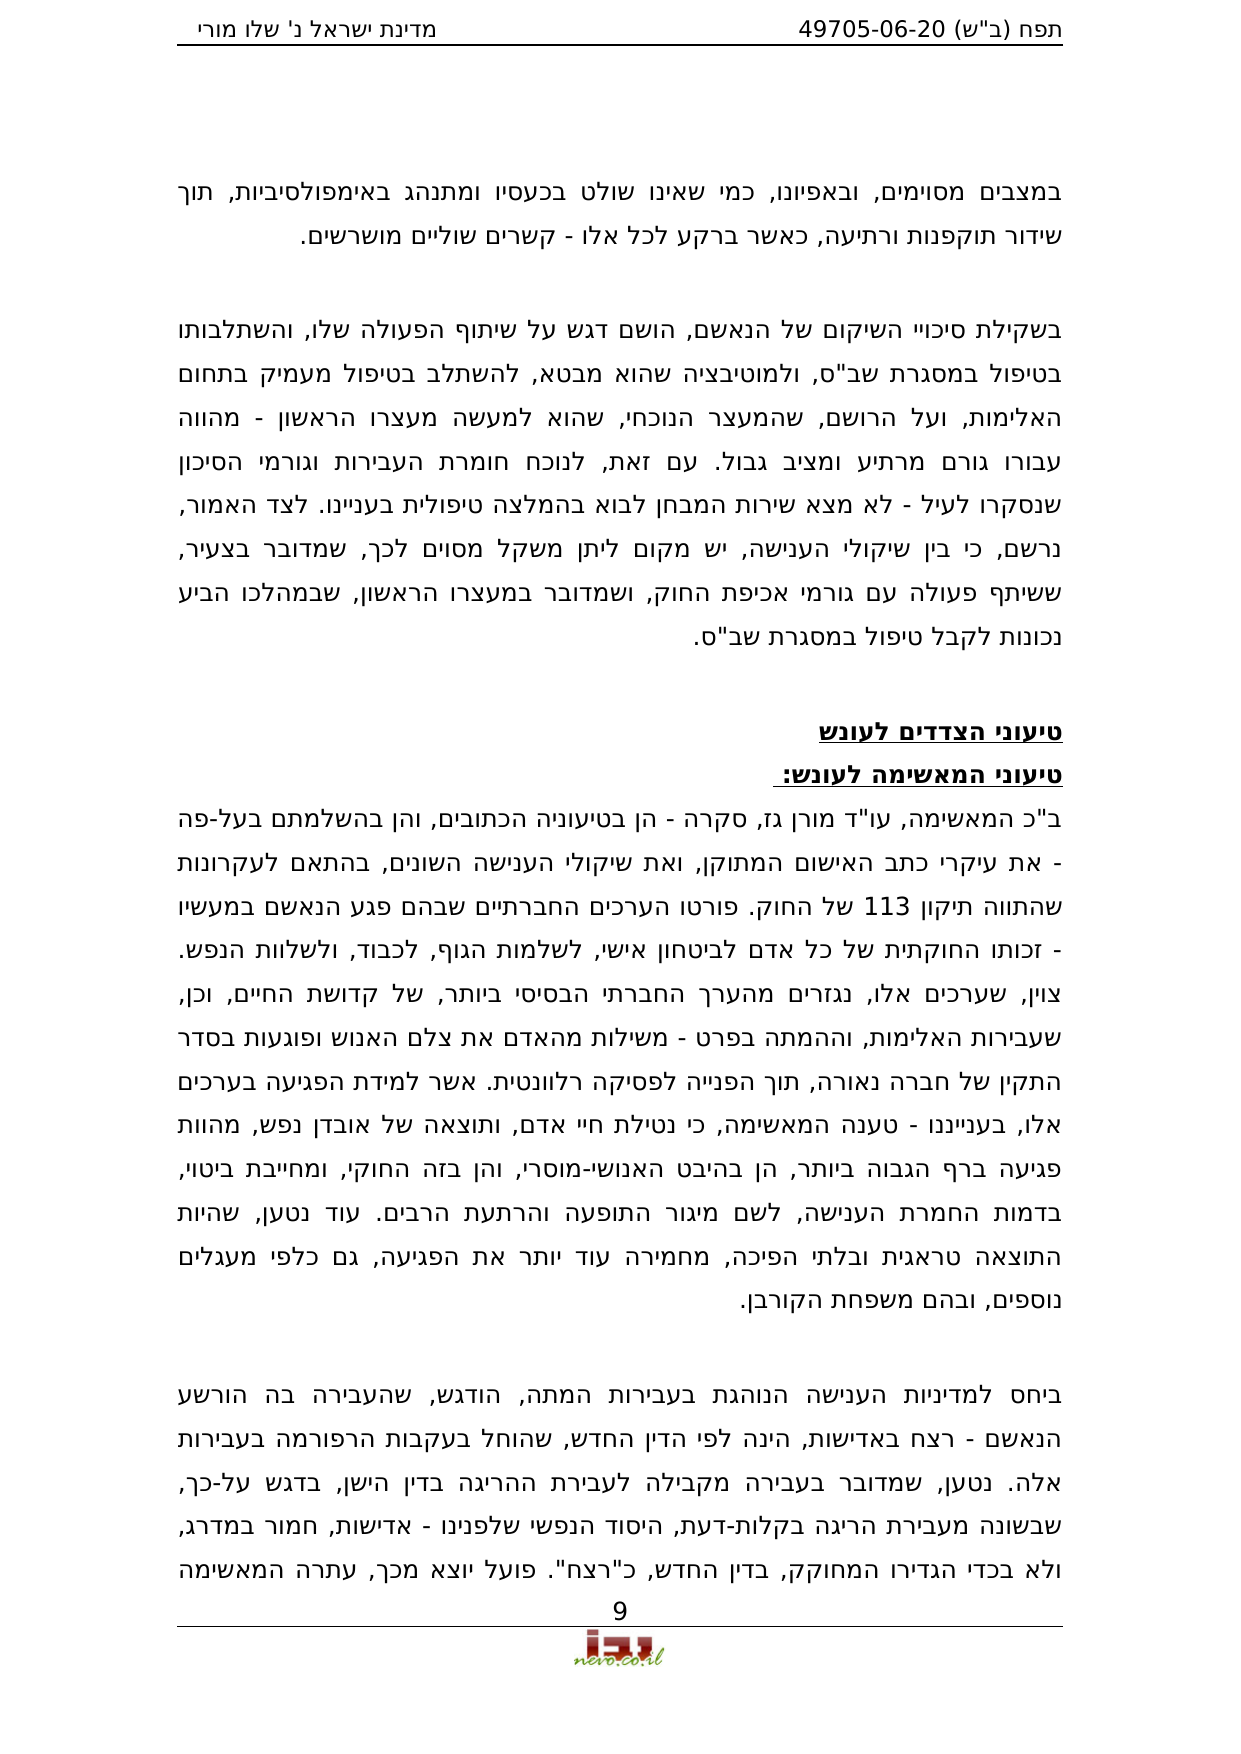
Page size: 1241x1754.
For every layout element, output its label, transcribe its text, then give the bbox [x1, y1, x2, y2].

picture [574, 1629, 666, 1667]
text טיעוני הצדדים לעונש [177, 717, 1063, 746]
text טיעוני המאשימה לעונש: [177, 761, 1063, 790]
text ב"כ המאשימה, עו"ד מורן גז, סקרה - הן בטיעוניה הכתובים, והן בהשלמתם בעל-פה - את עיקרי כתב האישום המתוקן, ואת שיקולי הענישה השונים, בהתאם לעקרונות שהתווה תיקון 113 של החוק. פורטו הערכים החברתיים שבהם פגע הנאשם במעשיו - זכותו החוקתית של כל אדם לביטחון אישי, לשלמות הגוף, לכבוד, ולשלוות הנפש. צוין, שערכים אלו, נגזרים מהערך החברתי הבסיסי ביותר, של קדושת החיים, וכן, שעבירות האלימות, וההמתה בפרט - משילות מהאדם את צלם האנוש ופוגעות בסדר התקין של חברה נאורה, תוך הפנייה לפסיקה רלוונטית. אשר למידת הפגיעה בערכים אלו, בענייננו - טענה המאשימה, כי נטילת חיי אדם, ותוצאה של אובדן נפש, מהוות פגיעה ברף הגבוה ביותר, הן בהיבט האנושי-מוסרי, והן בזה החוקי, ומחייבת ביטוי, בדמות החמרת הענישה, לשם מיגור התופעה והרתעת הרבים. עוד נטען, שהיות התוצאה טראגית ובלתי הפיכה, מחמירה עוד יותר את הפגיעה, גם כלפי מעגלים נוספים, ובהם משפחת הקורבן. [177, 804, 1063, 1315]
text בשקילת סיכויי השיקום של הנאשם, הושם דגש על שיתוף הפעולה שלו, והשתלבותו בטיפול במסגרת שב"ס, ולמוטיבציה שהוא מבטא, להשתלב בטיפול מעמיק בתחום האלימות, ועל הרושם, שהמעצר הנוכחי, שהוא למעשה מעצרו הראשון - מהווה עבורו גורם מרתיע ומציב גבול. עם זאת, לנוכח חומרת העבירות וגורמי הסיכון שנסקרו לעיל - לא מצא שירות המבחן לבוא בהמלצה טיפולית בעניינו. לצד האמור, נרשם, כי בין שיקולי הענישה, יש מקום ליתן משקל מסוים לכך, שמדובר בצעיר, ששיתף פעולה עם גורמי אכיפת החוק, ושמדובר במעצרו הראשון, שבמהלכו הביע נכונות לקבל טיפול במסגרת שב"ס. [177, 316, 1063, 651]
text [177, 177, 1063, 250]
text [177, 1380, 1063, 1584]
